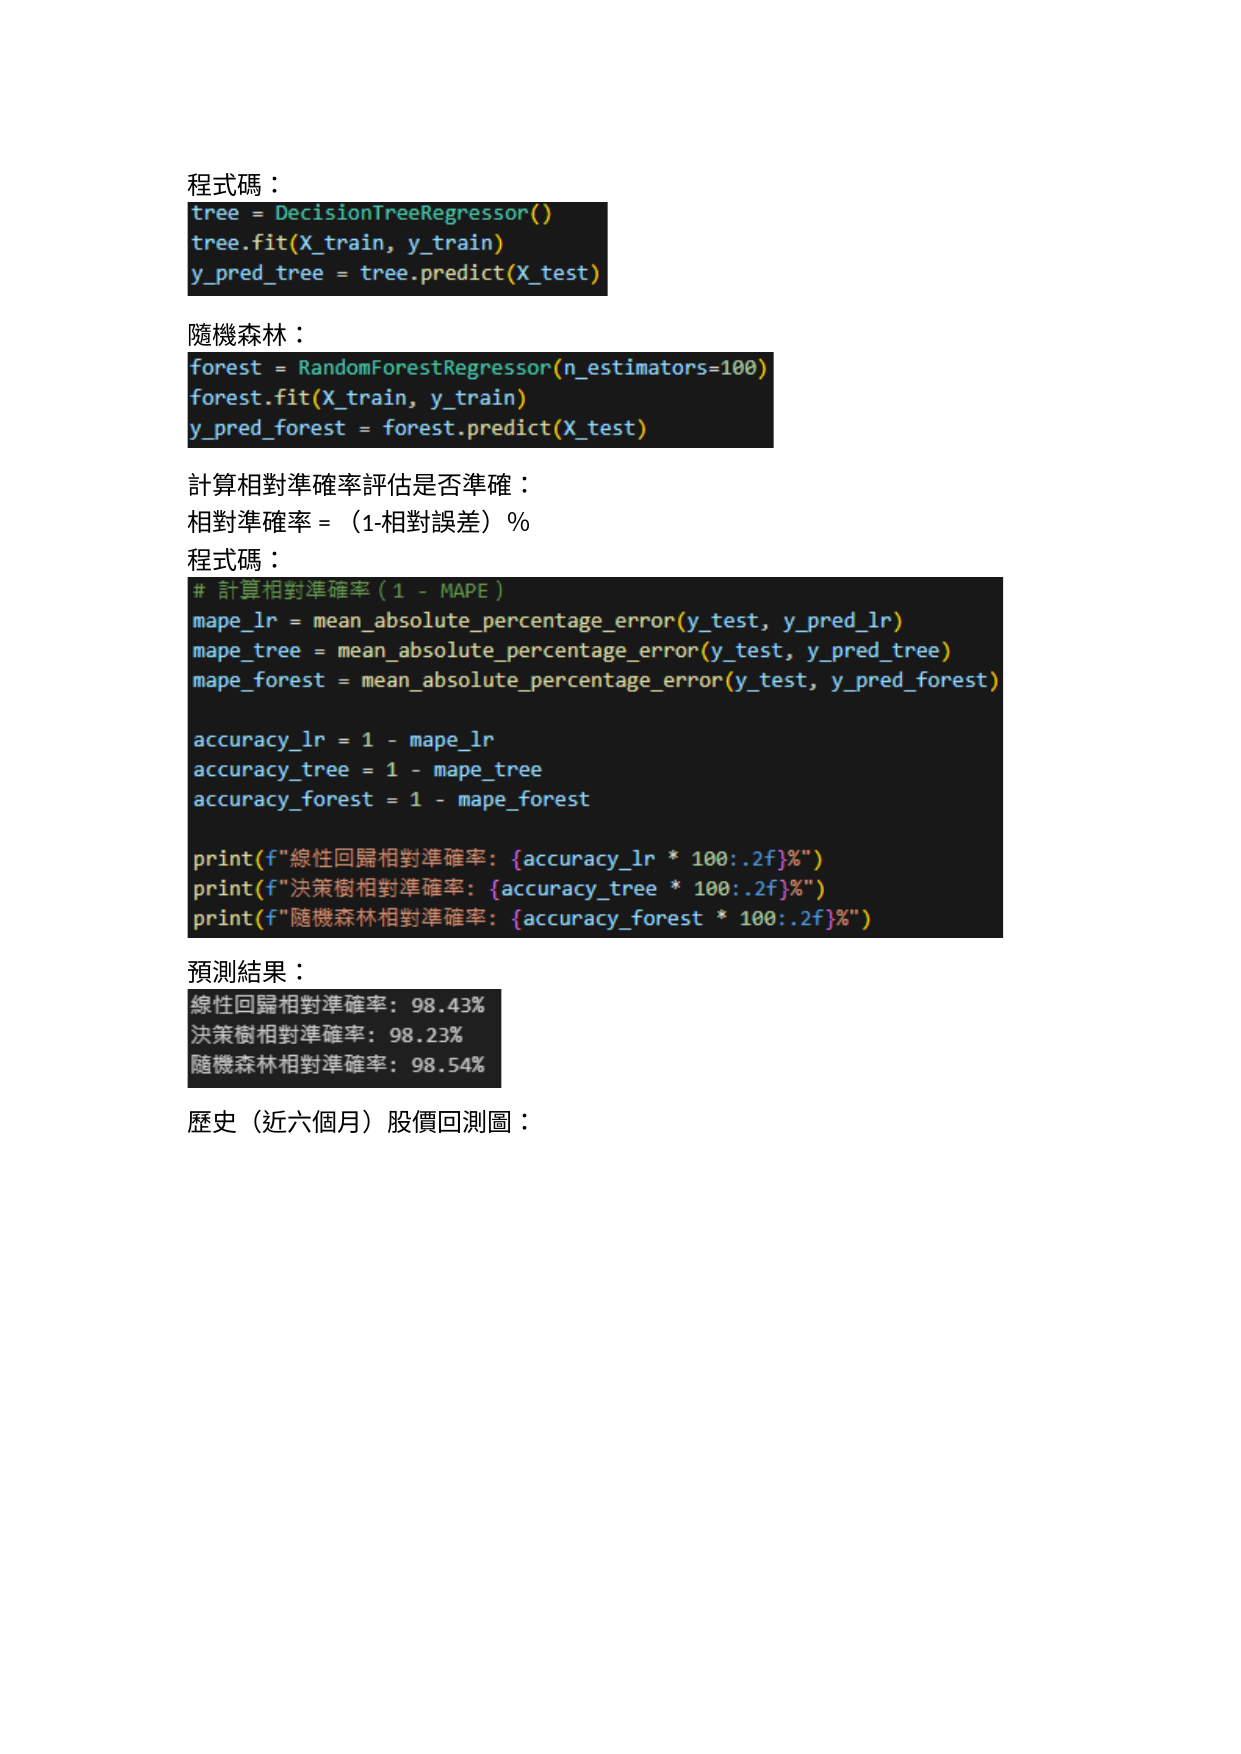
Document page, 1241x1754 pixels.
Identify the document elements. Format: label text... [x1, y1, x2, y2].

text 計算相對準確率評估是否準確： [187, 464, 1053, 502]
picture [187, 202, 608, 296]
text 隨機森林： [187, 314, 1053, 352]
picture [187, 352, 774, 448]
text 預測結果： [187, 952, 1053, 989]
text 歷史（近六個月）股價回測圖： [187, 1102, 1053, 1139]
text 相對準確率 = （1-相對誤差）％ [187, 502, 1053, 539]
text 程式碼： [187, 164, 1053, 202]
picture [187, 577, 1004, 938]
picture [187, 989, 502, 1088]
text 程式碼： [187, 539, 1053, 577]
